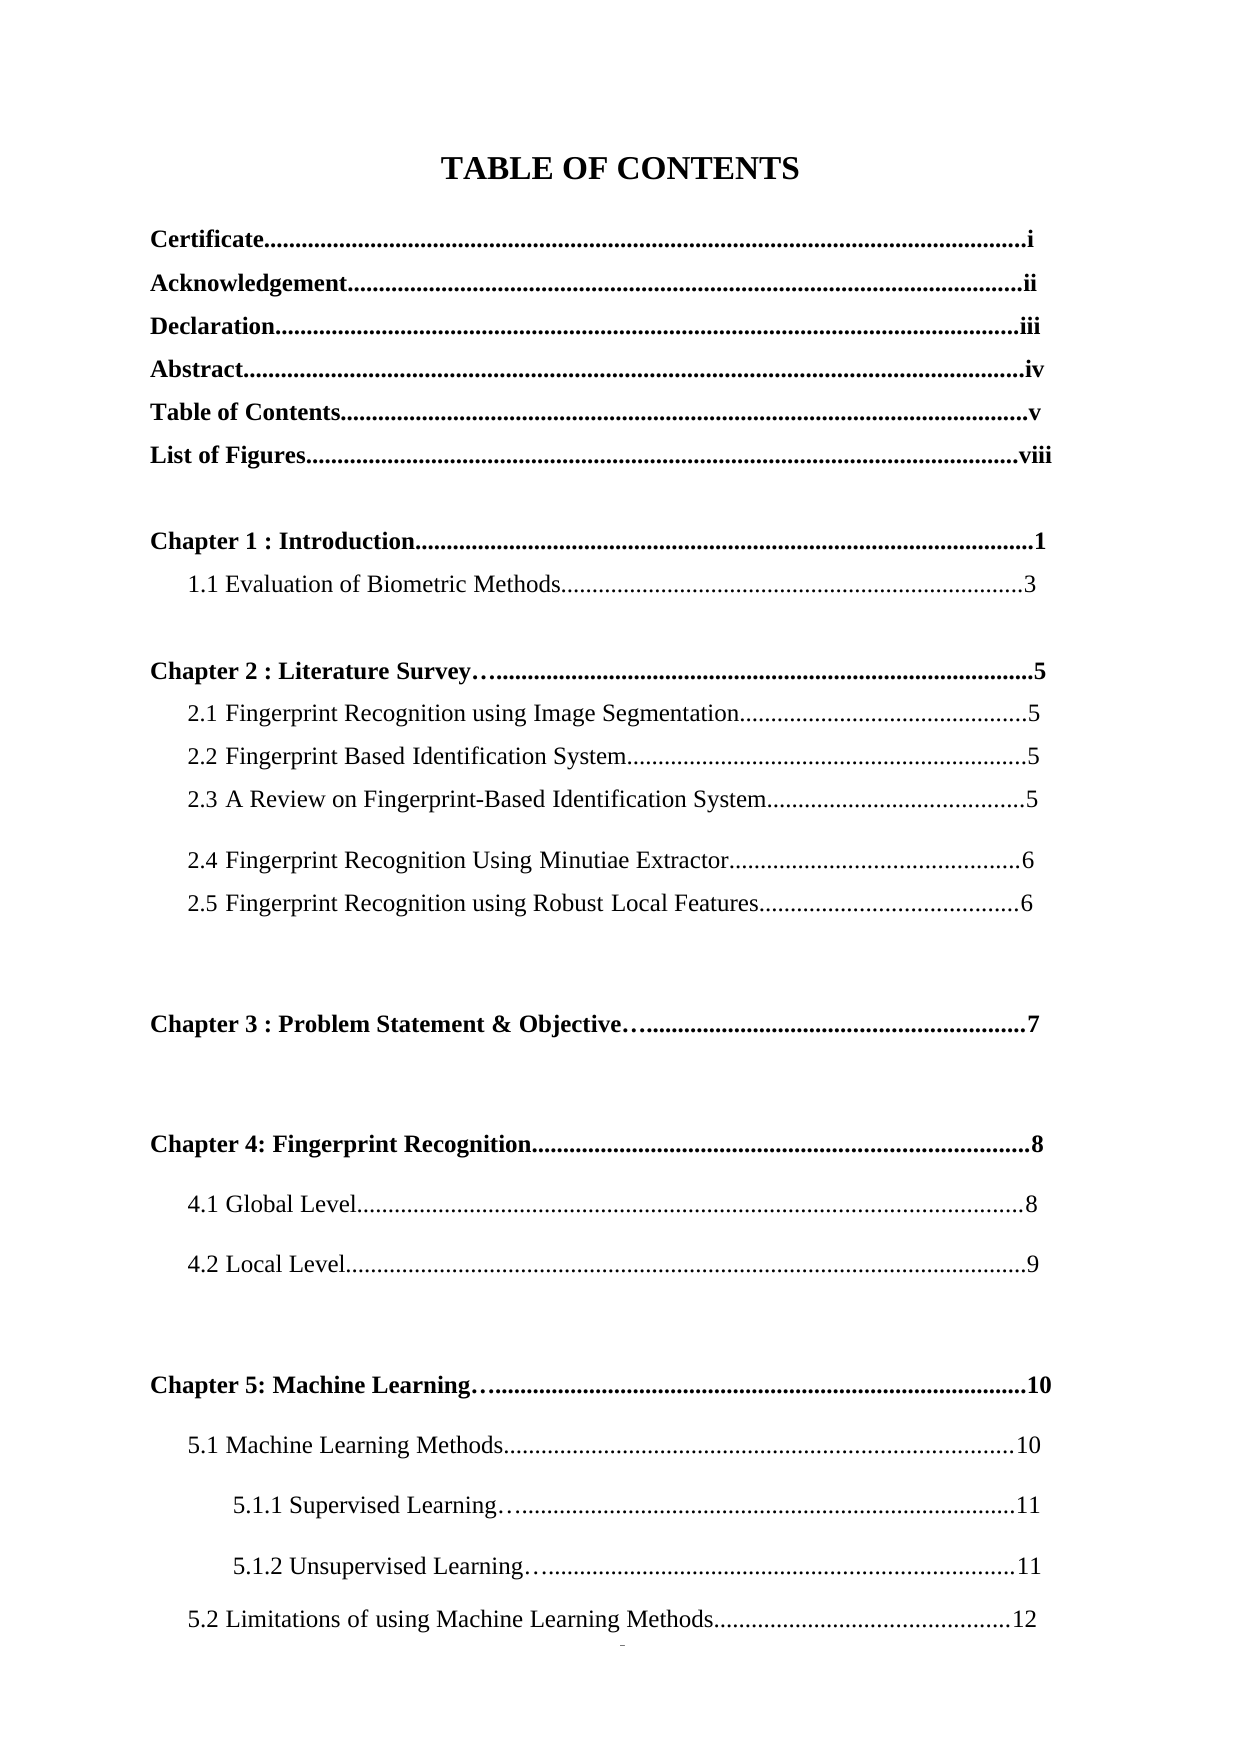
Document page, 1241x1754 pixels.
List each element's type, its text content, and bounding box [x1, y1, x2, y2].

subtitle TABLE OF CONTENTS [439, 148, 802, 186]
